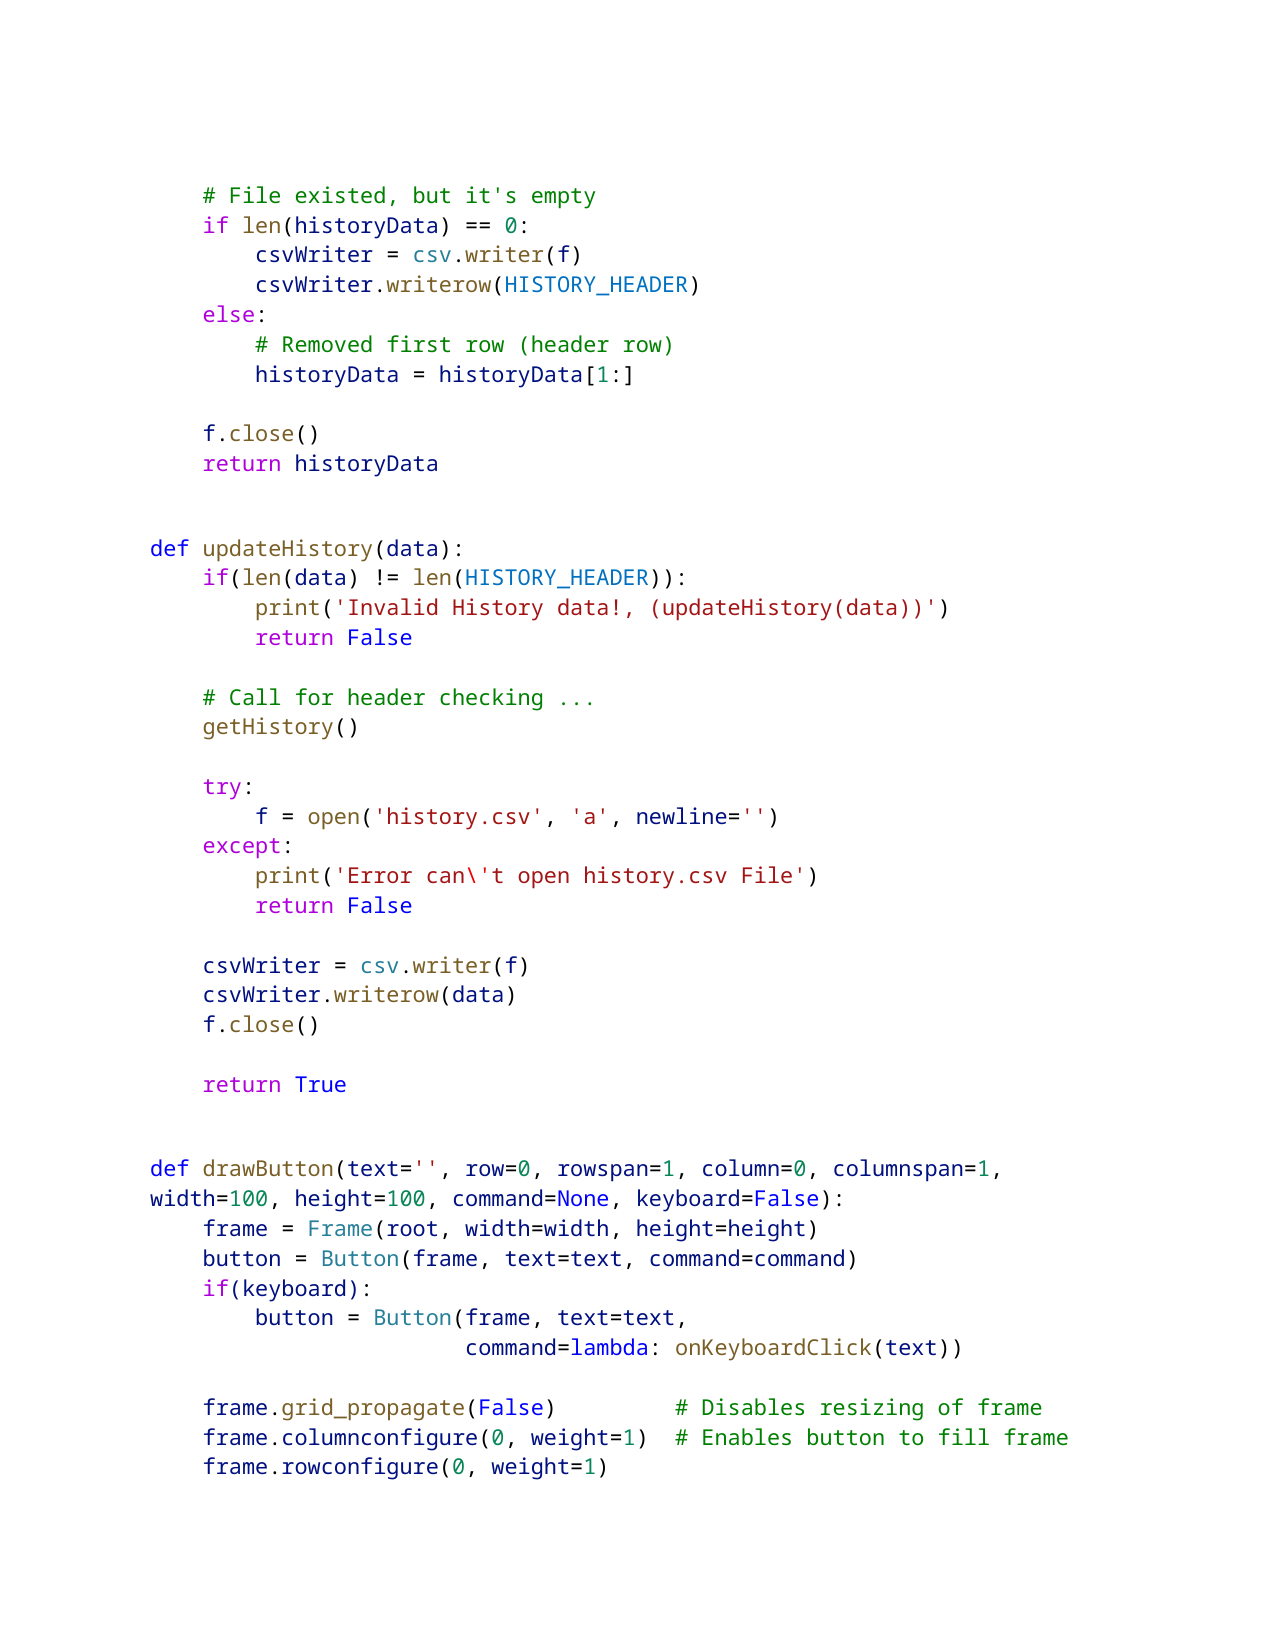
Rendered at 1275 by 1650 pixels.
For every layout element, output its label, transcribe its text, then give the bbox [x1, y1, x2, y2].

text csvWriter.writerow(HISTORY_HEADER) [150, 269, 1125, 299]
text # Removed first row (header row) [150, 329, 1125, 358]
text historyData = historyData[1:] [150, 358, 1125, 388]
text def updateHistory(data): [150, 532, 1125, 562]
text return False [150, 622, 1125, 652]
text def drawButton(text='', row=0, rowspan=1, column=0, columnspan=1, width=100, height=100, command=None, keyboard=False): [150, 1153, 1125, 1213]
text if(len(data) != len(HISTORY_HEADER)): [150, 562, 1125, 592]
text button = Button(frame, text=text, command=command) [150, 1243, 1125, 1272]
text # Call for header checking ... [150, 681, 1125, 711]
text frame.rowconfigure(0, weight=1) [150, 1451, 1125, 1481]
text button = Button(frame, text=text, [150, 1302, 1125, 1332]
text return True [150, 1069, 1125, 1098]
text csvWriter.writerow(data) [150, 979, 1125, 1009]
text print('Invalid History data!, (updateHistory(data))') [150, 592, 1125, 622]
text csvWriter = csv.writer(f) [150, 949, 1125, 979]
text print('Error can\'t open history.csv File') [150, 860, 1125, 890]
text return historyData [150, 448, 1125, 478]
text if(keyboard): [150, 1272, 1125, 1302]
text f.close() [150, 1009, 1125, 1039]
text f = open('history.csv', 'a', newline='') [150, 801, 1125, 830]
text frame.columnconfigure(0, weight=1) # Enables button to fill frame [150, 1421, 1125, 1451]
text frame = Frame(root, width=width, height=height) [150, 1213, 1125, 1243]
text except: [150, 830, 1125, 860]
text return False [150, 890, 1125, 920]
text frame.grid_propagate(False) # Disables resizing of frame [150, 1392, 1125, 1421]
text command=lambda: onKeyboardClick(text)) [150, 1332, 1125, 1362]
text getHistory() [150, 711, 1125, 741]
text # File existed, but it's empty [150, 180, 1125, 209]
text f.close() [150, 418, 1125, 448]
text try: [150, 771, 1125, 801]
text if len(historyData) == 0: [150, 209, 1125, 239]
text csvWriter = csv.writer(f) [150, 239, 1125, 269]
text else: [150, 299, 1125, 329]
